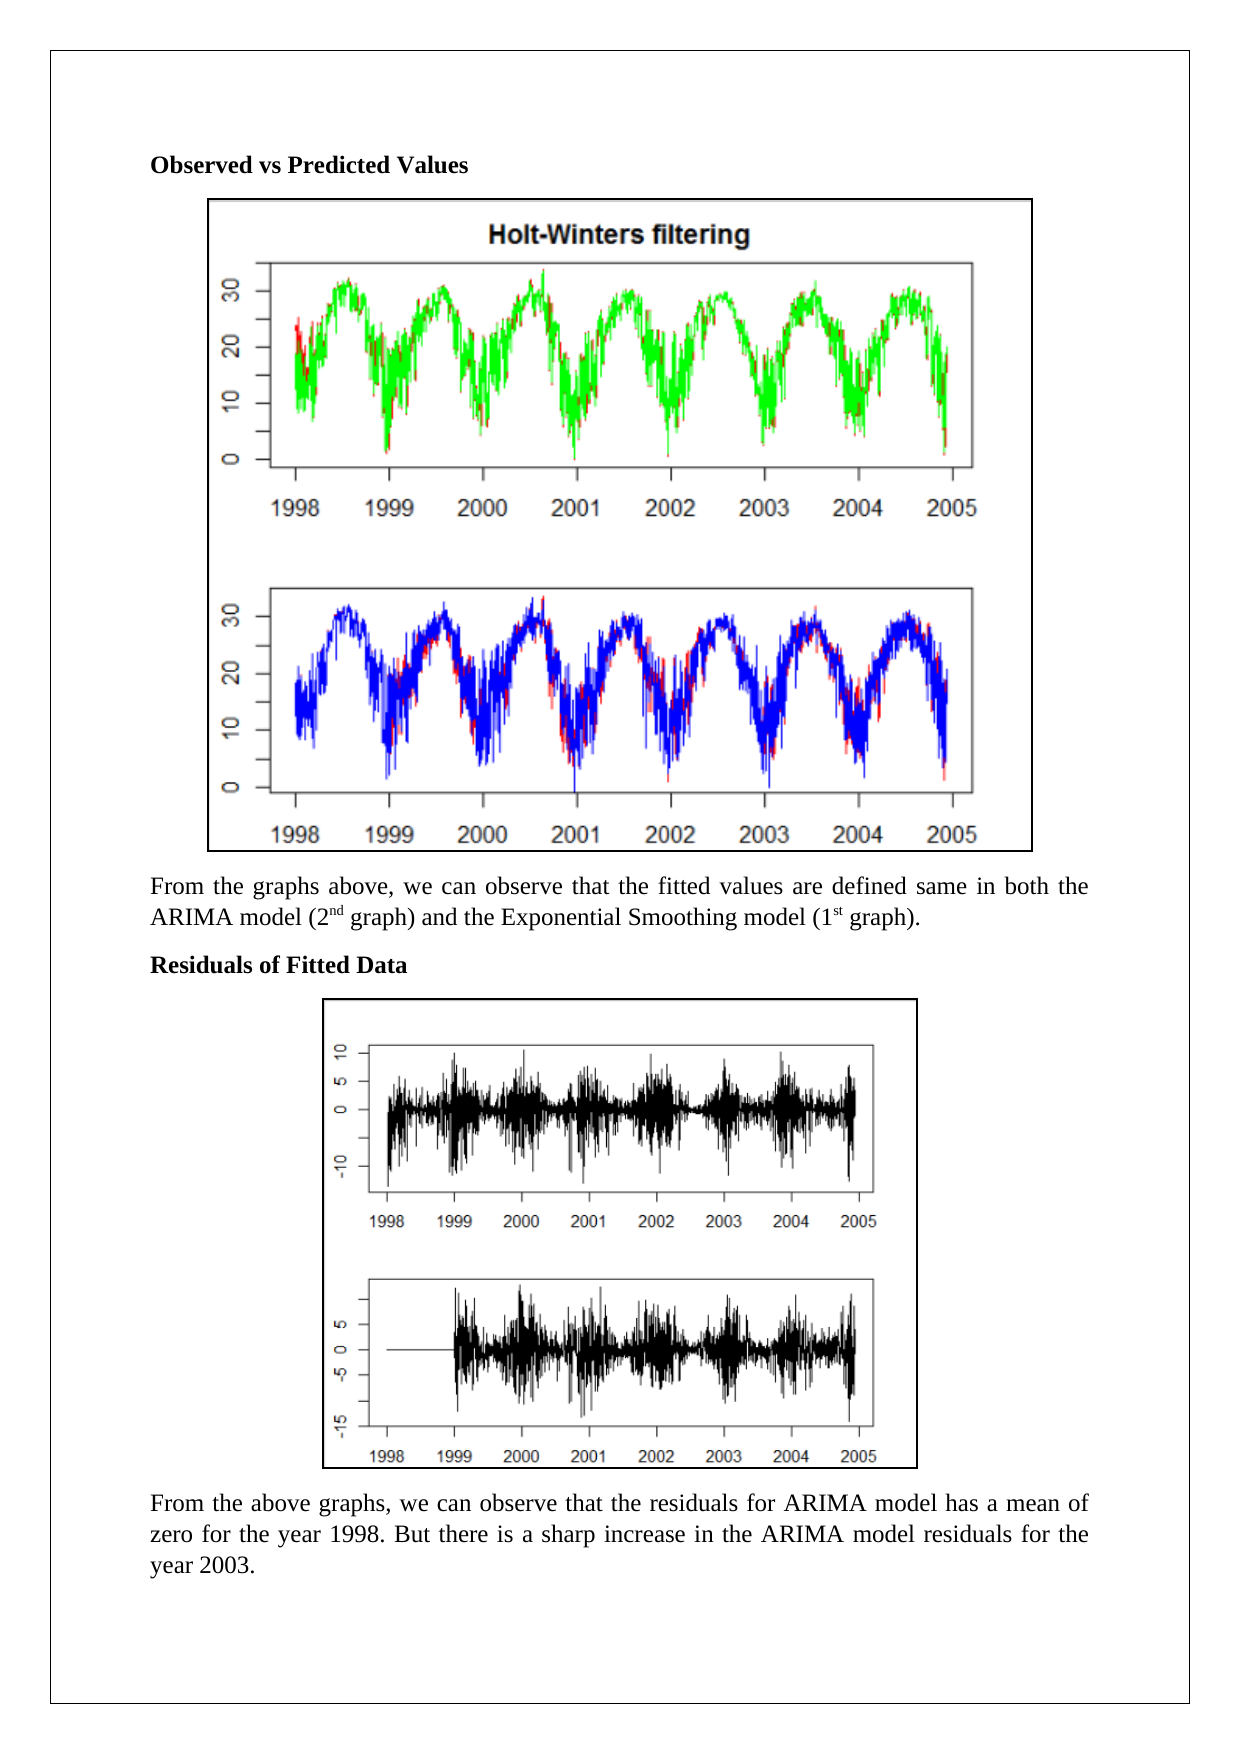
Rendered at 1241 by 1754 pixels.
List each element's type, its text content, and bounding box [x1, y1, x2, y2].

picture [324, 1000, 916, 1467]
text From the graphs above, we can observe that the fitted values are defined same in both the ARIMA model (2nd graph) and the Exponential Smoothing model (1st graph). [150, 871, 1090, 931]
text Observed vs Predicted Values [150, 150, 1090, 179]
text From the above graphs, we can observe that the residuals for ARIMA model has a mean of zero for the year 1998. But there is a sharp increase in the ARIMA model residuals for the year 2003. [150, 1488, 1090, 1579]
picture [209, 200, 1031, 850]
text Residuals of Fitted Data [150, 950, 1090, 979]
